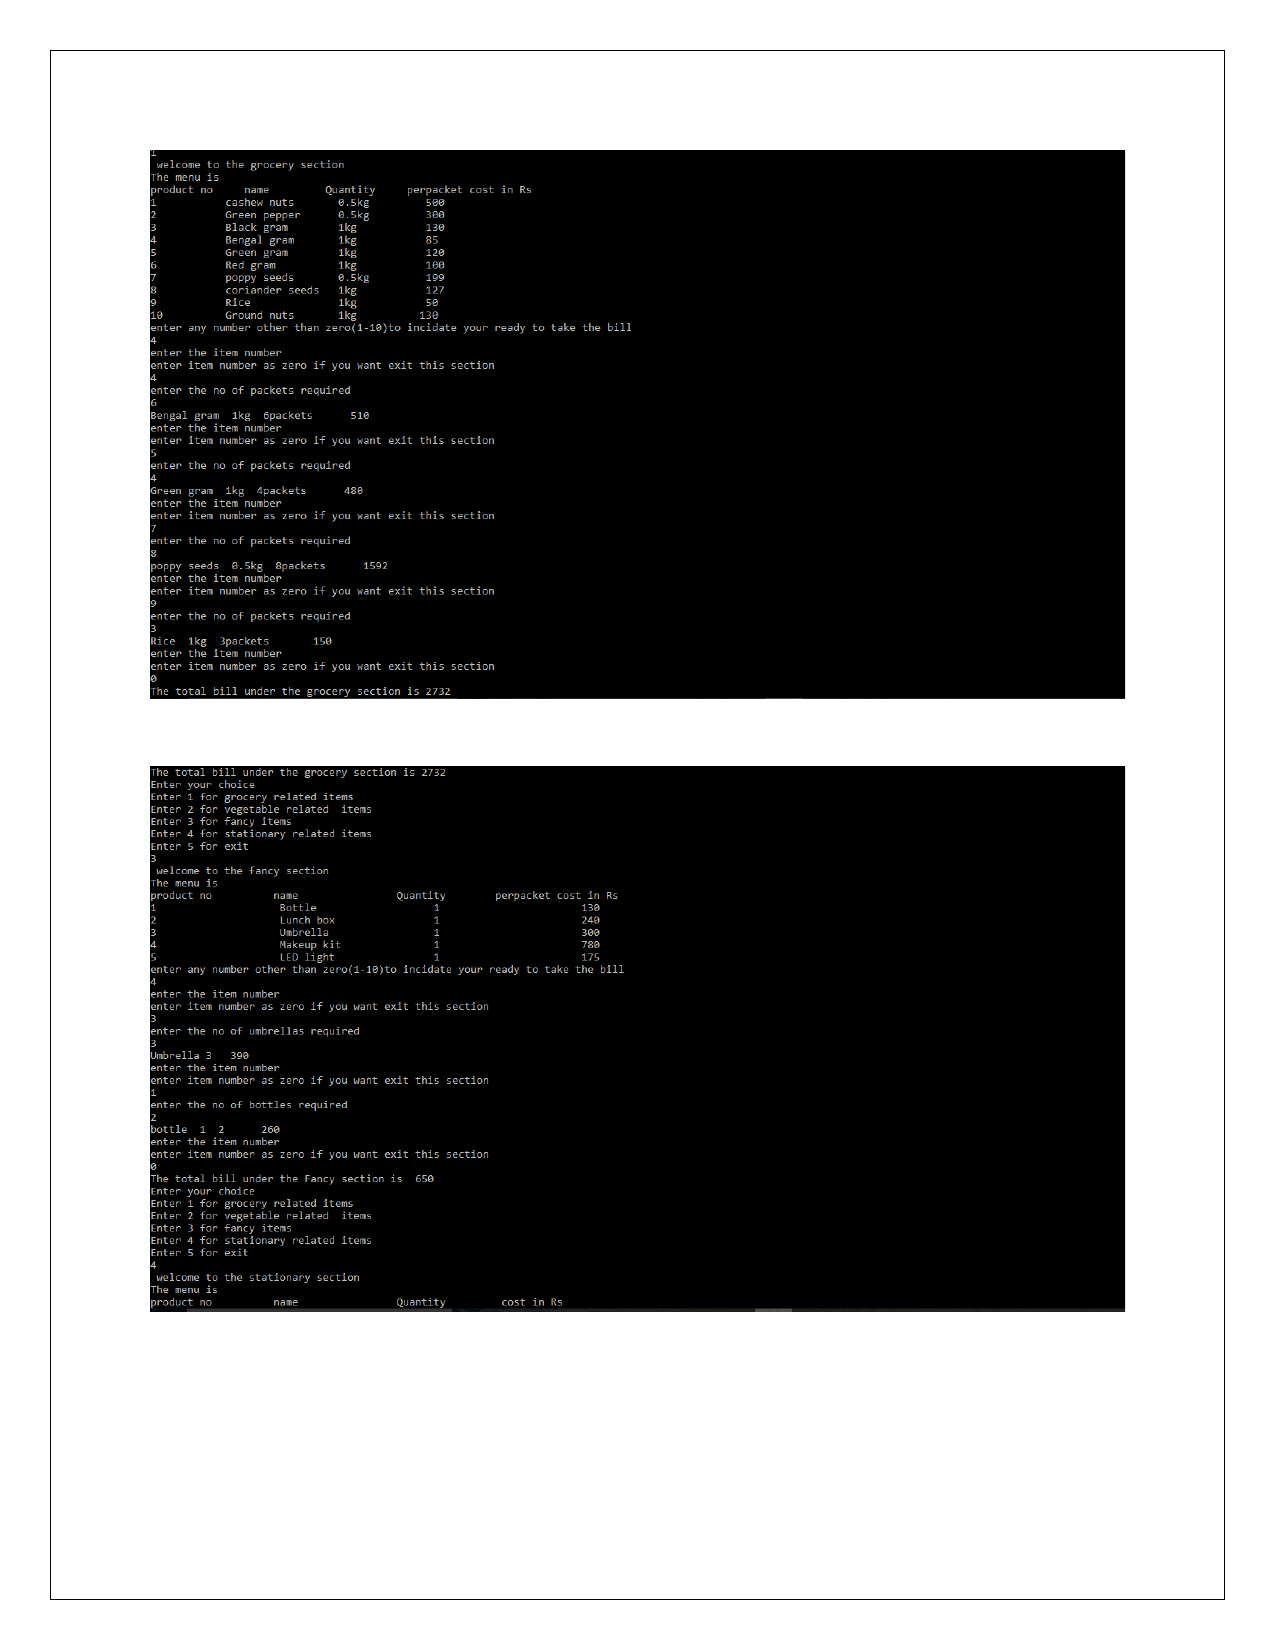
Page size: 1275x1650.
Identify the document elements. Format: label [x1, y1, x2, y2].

picture [150, 150, 1125, 699]
picture [150, 763, 1125, 1312]
